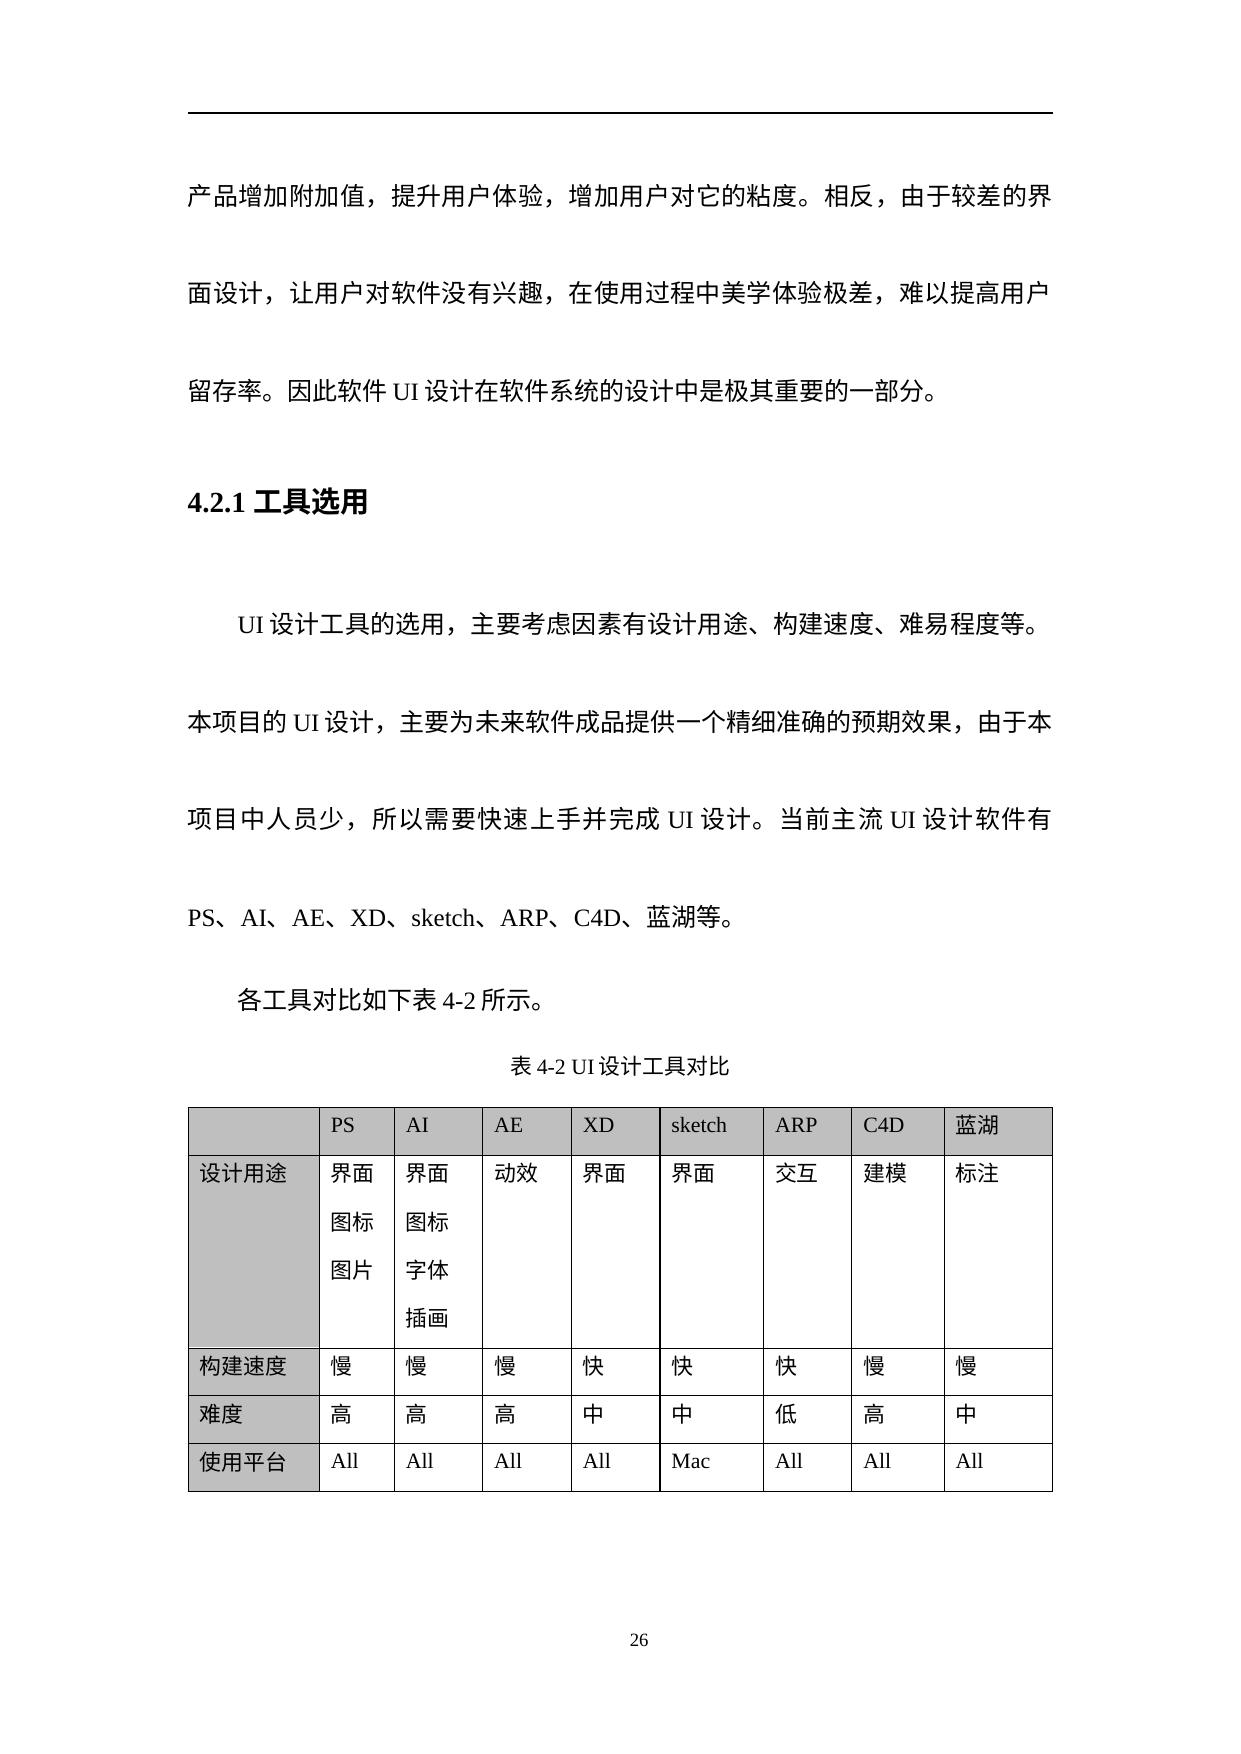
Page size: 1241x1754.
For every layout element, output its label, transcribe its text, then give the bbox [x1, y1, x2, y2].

table_header sketch [661, 1108, 763, 1155]
table_header AI [395, 1108, 482, 1155]
table_cell 快 [572, 1349, 659, 1395]
table_cell 设计用途 [189, 1156, 319, 1347]
table_cell 标注 [945, 1156, 1052, 1347]
table_cell 构建速度 [189, 1349, 319, 1395]
table_cell All [483, 1444, 571, 1491]
table_cell 快 [764, 1349, 851, 1395]
table_cell All [764, 1444, 851, 1491]
table_header XD [572, 1108, 659, 1155]
table_cell 中 [661, 1396, 763, 1443]
table_cell 界面 [661, 1156, 763, 1347]
table_cell All [395, 1444, 482, 1491]
table_cell 慢 [320, 1349, 394, 1395]
table_cell 界面 [572, 1156, 659, 1347]
table_cell All [572, 1444, 659, 1491]
table_cell All [320, 1444, 394, 1491]
table_cell 慢 [945, 1349, 1052, 1395]
table_cell 高 [483, 1396, 571, 1443]
table_header [189, 1108, 319, 1155]
table_cell 慢 [483, 1349, 571, 1395]
table_cell 难度 [189, 1396, 319, 1443]
table_header AE [483, 1108, 571, 1155]
table_header C4D [852, 1108, 944, 1155]
table_cell 慢 [852, 1349, 944, 1395]
table_cell 中 [572, 1396, 659, 1443]
table_cell 建模 [852, 1156, 944, 1347]
table_cell 高 [852, 1396, 944, 1443]
table_cell 动效 [483, 1156, 571, 1347]
table_header ARP [764, 1108, 851, 1155]
table_cell 慢 [395, 1349, 482, 1395]
table_header 蓝湖 [945, 1108, 1052, 1155]
table_cell 交互 [764, 1156, 851, 1347]
table_cell 低 [764, 1396, 851, 1443]
table_cell 界面 图标 字体 插画 [395, 1156, 482, 1347]
table_cell 界面 图标 图片 [320, 1156, 394, 1347]
subtitle 4.2.1 工具选用 [187, 467, 1053, 532]
table_header PS [320, 1108, 394, 1155]
text UI设计工具的选用，主要考虑因素有设计用途、构建速度、难易程度等。本项目的UI设计，主要为未来软件成品提供一个精细准确的预期效果，由于本项目中人员少，所以需要快速上手并完成UI设计。当前主流UI设计软件有PS、AI、AE、XD、sketch、ARP、C4D、蓝湖等。 [187, 590, 1053, 948]
text 各工具对比如下表4-2所示。 [187, 966, 1053, 1031]
table_cell 中 [945, 1396, 1052, 1443]
table_cell 使用平台 [189, 1444, 319, 1491]
table_cell All [852, 1444, 944, 1491]
text 表4-2 UI设计工具对比 [187, 1049, 1053, 1081]
table_cell 高 [395, 1396, 482, 1443]
table_cell All [945, 1444, 1052, 1491]
table_cell 快 [661, 1349, 763, 1395]
table_cell 高 [320, 1396, 394, 1443]
table_cell Mac [661, 1444, 763, 1491]
